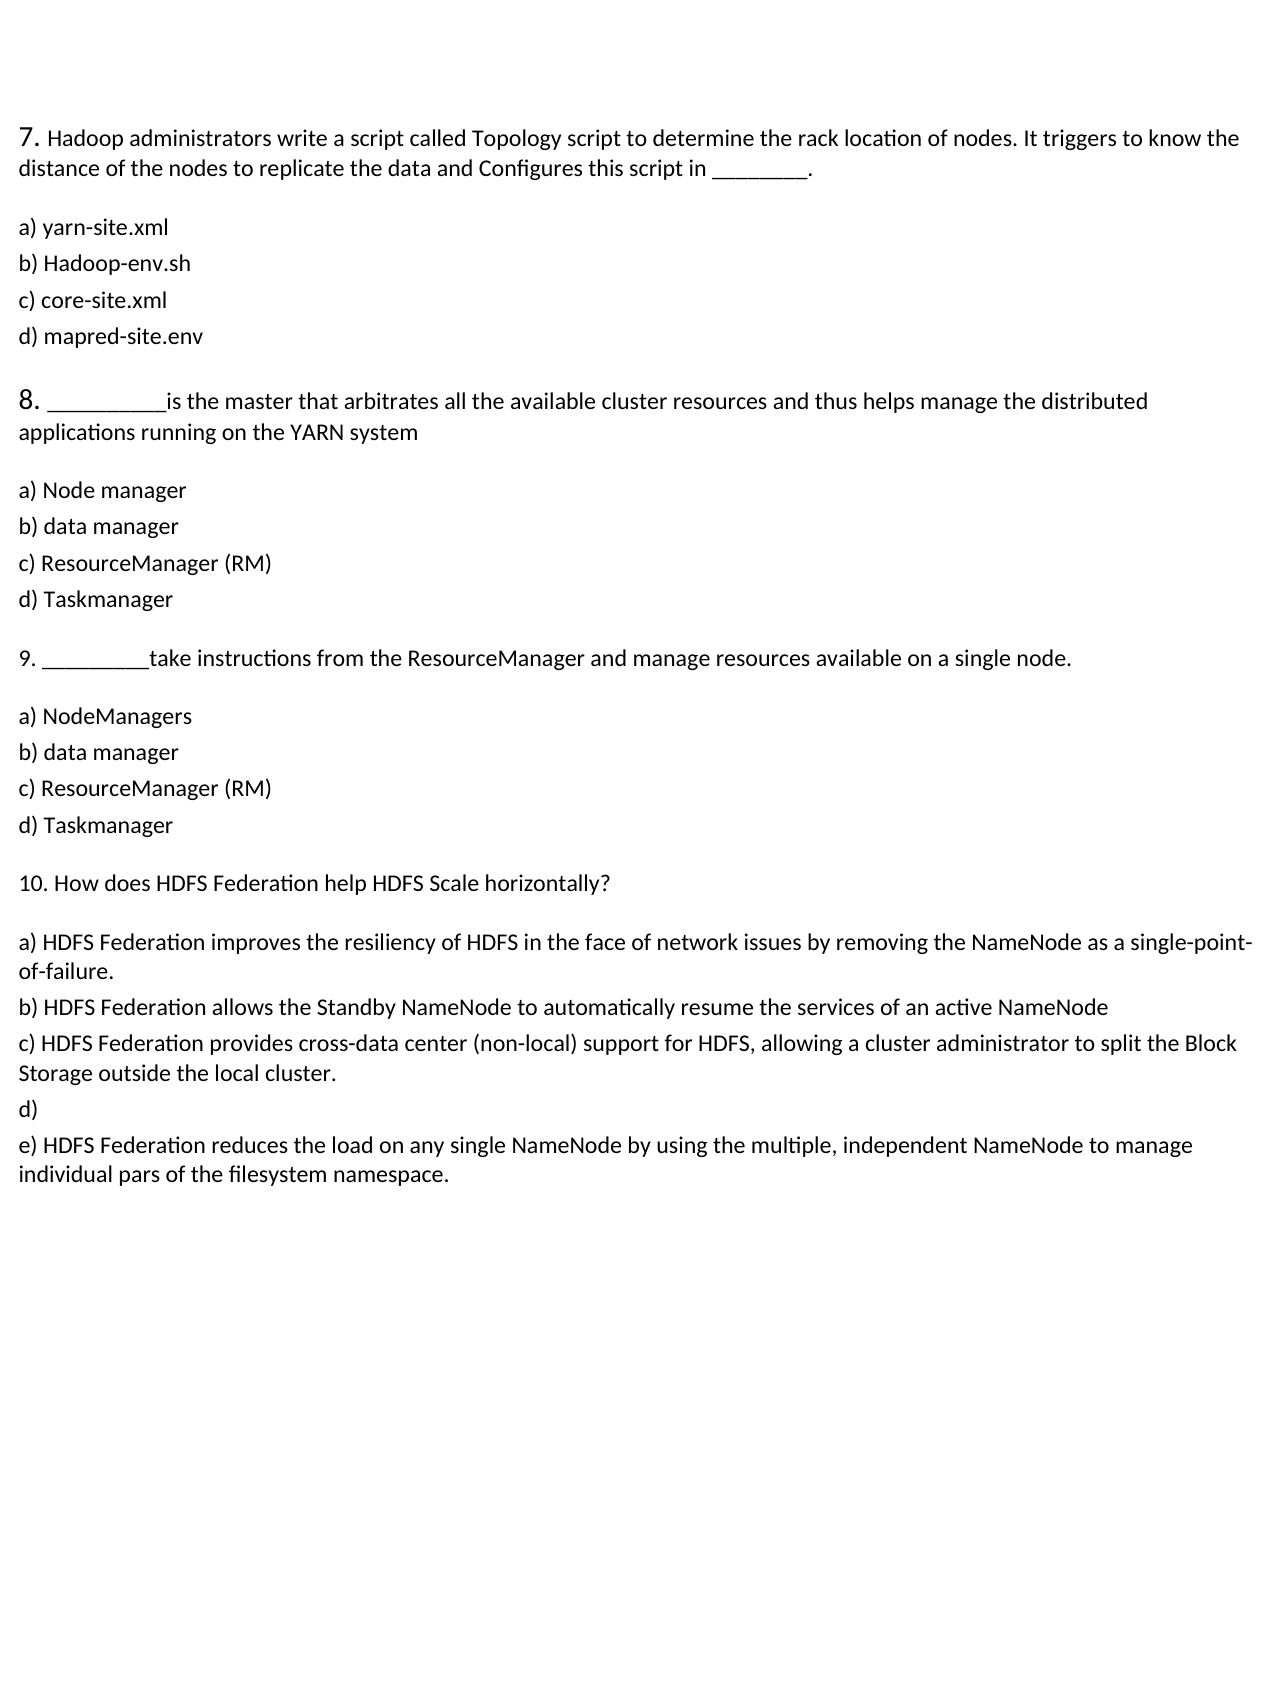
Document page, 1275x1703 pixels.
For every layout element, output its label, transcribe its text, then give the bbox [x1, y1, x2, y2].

text a) NodeManagers [18, 701, 1255, 731]
text d) [18, 1094, 1255, 1123]
text c) core-site.xml [18, 285, 1255, 314]
text d) mapred-site.env [18, 321, 1255, 350]
text e) HDFS Federation reduces the load on any single NameNode by using the multiple, independent NameNode to manage individual pars of the filesystem namespace. [18, 1130, 1255, 1188]
text b) data manager [18, 511, 1255, 541]
text c) ResourceManager (RM) [18, 773, 1255, 803]
text b) HDFS Federation allows the Standby NameNode to automatically resume the services of an active NameNode [18, 992, 1255, 1021]
text 8. __________is the master that arbitrates all the available cluster resources and thus helps manage the distributed applications running on the YARN system [18, 381, 1255, 446]
text b) data manager [18, 737, 1255, 767]
text c) HDFS Federation provides cross-data center (non-local) support for HDFS, allowing a cluster administrator to split the Block Storage outside the local cluster. [18, 1028, 1255, 1087]
text c) ResourceManager (RM) [18, 548, 1255, 577]
text d) Taskmanager [18, 810, 1255, 839]
text a) Node manager [18, 475, 1255, 504]
text a) HDFS Federation improves the resiliency of HDFS in the face of network issues by removing the NameNode as a single-point-of-failure. [18, 927, 1255, 985]
text 9. _________take instructions from the ResourceManager and manage resources available on a single node. [18, 643, 1255, 672]
text d) Taskmanager [18, 584, 1255, 613]
text 7. Hadoop administrators write a script called Topology script to determine the rack location of nodes. It triggers to know the distance of the nodes to replicate the data and Configures this script in ________. [18, 118, 1255, 183]
text 10. How does HDFS Federation help HDFS Scale horizontally? [18, 868, 1255, 897]
text a) yarn-site.xml [18, 212, 1255, 241]
text b) Hadoop-env.sh [18, 248, 1255, 278]
